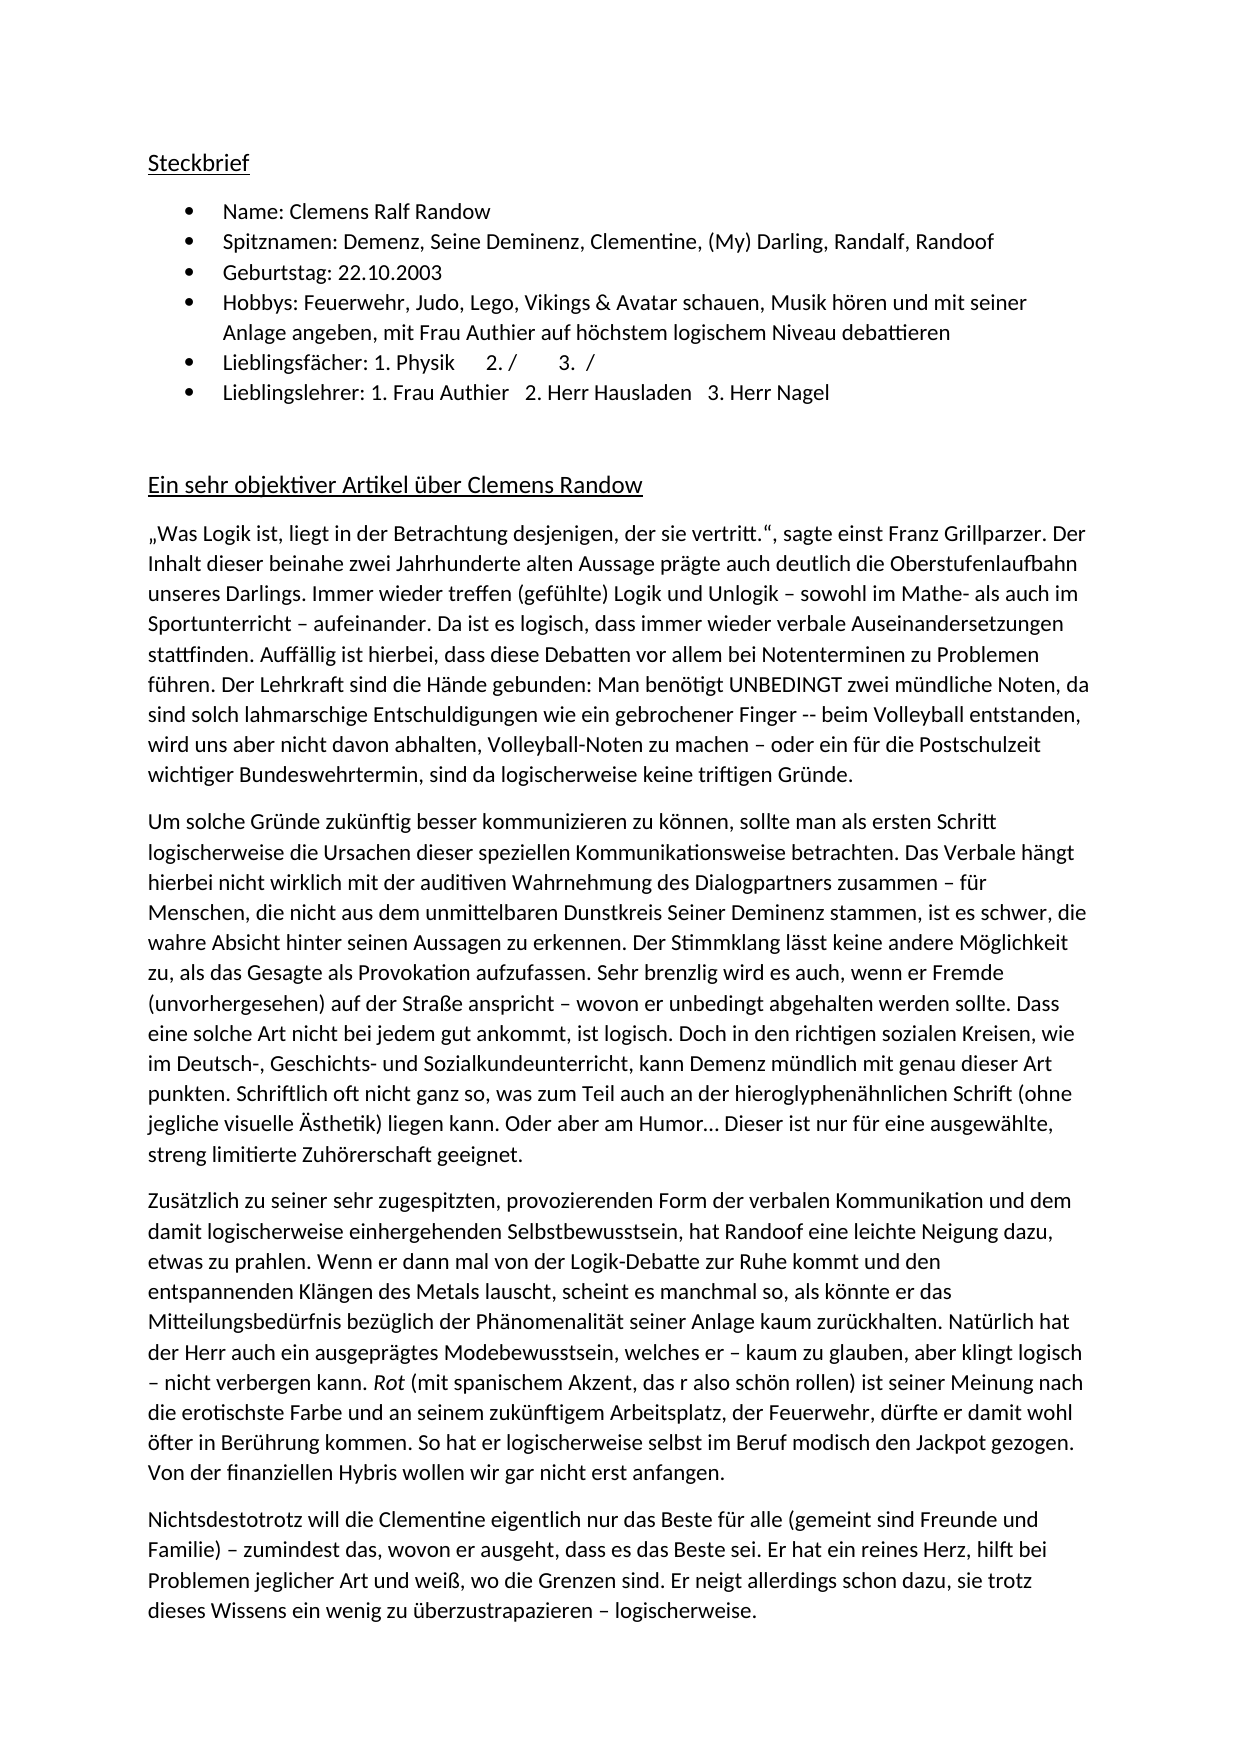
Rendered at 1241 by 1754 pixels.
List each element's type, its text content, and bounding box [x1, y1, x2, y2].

list Spitznamen: Demenz, Seine Deminenz, Clementine, (My) Darling, Randalf, Randoof [185, 227, 1093, 255]
list Lieblingslehrer: 1. Frau Authier 2. Herr Hausladen 3. Herr Nagel [185, 378, 1093, 406]
text Nichtsdestotrotz will die Clementine eigentlich nur das Beste für alle (gemeint sind Freunde und Familie) – zumindest das, wovon er ausgeht, dass es das Beste sei. Er hat ein reines Herz, hilft bei Problemen jeglicher Art und weiß, wo die Grenzen sind. Er neigt allerdings schon dazu, sie trotz dieses Wissens ein wenig zu überzustrapazieren – logischerweise. [148, 1505, 1093, 1624]
list Name: Clemens Ralf Randow [185, 197, 1093, 225]
text Um solche Gründe zukünftig besser kommunizieren zu können, sollte man als ersten Schritt logischerweise die Ursachen dieser speziellen Kommunikationsweise betrachten. Das Verbale hängt hierbei nicht wirklich mit der auditiven Wahrnehmung des Dialogpartners zusammen – für Menschen, die nicht aus dem unmittelbaren Dunstkreis Seiner Deminenz stammen, ist es schwer, die wahre Absicht hinter seinen Aussagen zu erkennen. Der Stimmklang lässt keine andere Möglichkeit zu, als das Gesagte als Provokation aufzufassen. Sehr brenzlig wird es auch, wenn er Fremde (unvorhergesehen) auf der Straße anspricht – wovon er unbedingt abgehalten werden sollte. Dass eine solche Art nicht bei jedem gut ankommt, ist logisch. Doch in den richtigen sozialen Kreisen, wie im Deutsch-, Geschichts- und Sozialkundeunterricht, kann Demenz mündlich mit genau dieser Art punkten. Schriftlich oft nicht ganz so, was zum Teil auch an der hieroglyphenähnlichen Schrift (ohne jegliche visuelle Ästhetik) liegen kann. Oder aber am Humor… Dieser ist nur für eine ausgewählte, streng limitierte Zuhörerschaft geeignet. [148, 807, 1093, 1168]
list Lieblingsfächer: 1. Physik 2. / 3. / [185, 348, 1093, 376]
list Geburtstag: 22.10.2003 [185, 258, 1093, 286]
text Ein sehr objektiver Artikel über Clemens Randow [148, 469, 1093, 500]
list Hobbys: Feuerwehr, Judo, Lego, Vikings & Avatar schauen, Musik hören und mit seiner Anlage angeben, mit Frau Authier auf höchstem logischem Niveau debattieren [185, 288, 1093, 346]
text Steckbrief [148, 148, 1093, 178]
text „Was Logik ist, liegt in der Betrachtung desjenigen, der sie vertritt.“, sagte einst Franz Grillparzer. Der Inhalt dieser beinahe zwei Jahrhunderte alten Aussage prägte auch deutlich die Oberstufenlaufbahn unseres Darlings. Immer wieder treffen (gefühlte) Logik und Unlogik – sowohl im Mathe- als auch im Sportunterricht – aufeinander. Da ist es logisch, dass immer wieder verbale Auseinandersetzungen stattfinden. Auffällig ist hierbei, dass diese Debatten vor allem bei Notenterminen zu Problemen führen. Der Lehrkraft sind die Hände gebunden: Man benötigt UNBEDINGT zwei mündliche Noten, da sind solch lahmarschige Entschuldigungen wie ein gebrochener Finger -- beim Volleyball entstanden, wird uns aber nicht davon abhalten, Volleyball-Noten zu machen – oder ein für die Postschulzeit wichtiger Bundeswehrtermin, sind da logischerweise keine triftigen Gründe. [148, 519, 1093, 789]
text Zusätzlich zu seiner sehr zugespitzten, provozierenden Form der verbalen Kommunikation und dem damit logischerweise einhergehenden Selbstbewusstsein, hat Randoof eine leichte Neigung dazu, etwas zu prahlen. Wenn er dann mal von der Logik-Debatte zur Ruhe kommt und den entspannenden Klängen des Metals lauscht, scheint es manchmal so, als könnte er das Mitteilungsbedürfnis bezüglich der Phänomenalität seiner Anlage kaum zurückhalten. Natürlich hat der Herr auch ein ausgeprägtes Modebewusstsein, welches er – kaum zu glauben, aber klingt logisch – nicht verbergen kann. Rot (mit spanischem Akzent, das r also schön rollen) ist seiner Meinung nach die erotischste Farbe und an seinem zukünftigem Arbeitsplatz, der Feuerwehr, dürfte er damit wohl öfter in Berührung kommen. So hat er logischerweise selbst im Beruf modisch den Jackpot gezogen. Von der finanziellen Hybris wollen wir gar nicht erst anfangen. [148, 1187, 1093, 1487]
